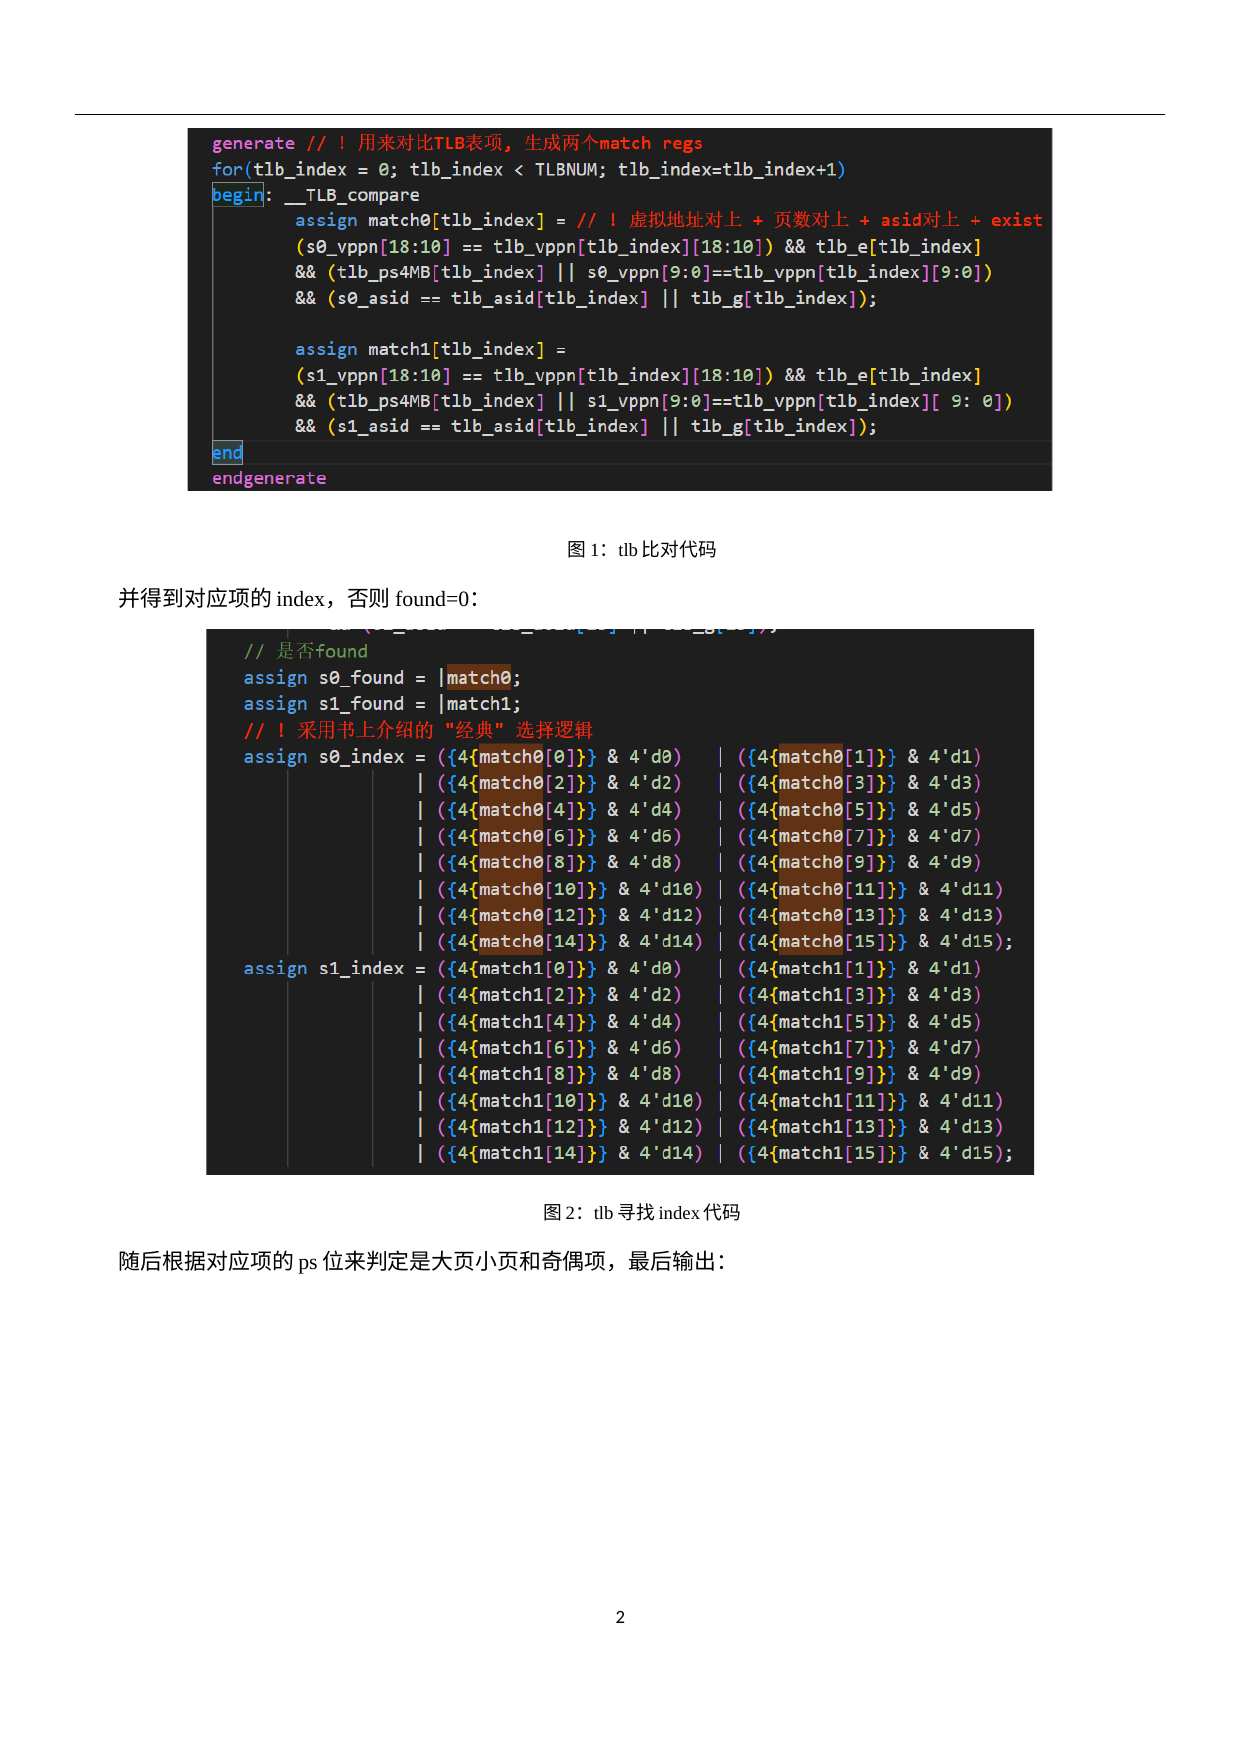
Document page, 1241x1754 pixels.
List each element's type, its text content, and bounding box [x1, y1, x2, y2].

text 图1：tlb比对代码 [75, 532, 1165, 564]
text 图2：tlb寻找index代码 [75, 1195, 1165, 1227]
picture [187, 128, 1053, 491]
text 随后根据对应项的ps位来判定是大页小页和奇偶项，最后输出： [75, 1244, 1165, 1276]
text 并得到对应项的index，否则found=0： [75, 581, 1165, 613]
picture [206, 629, 1035, 1175]
